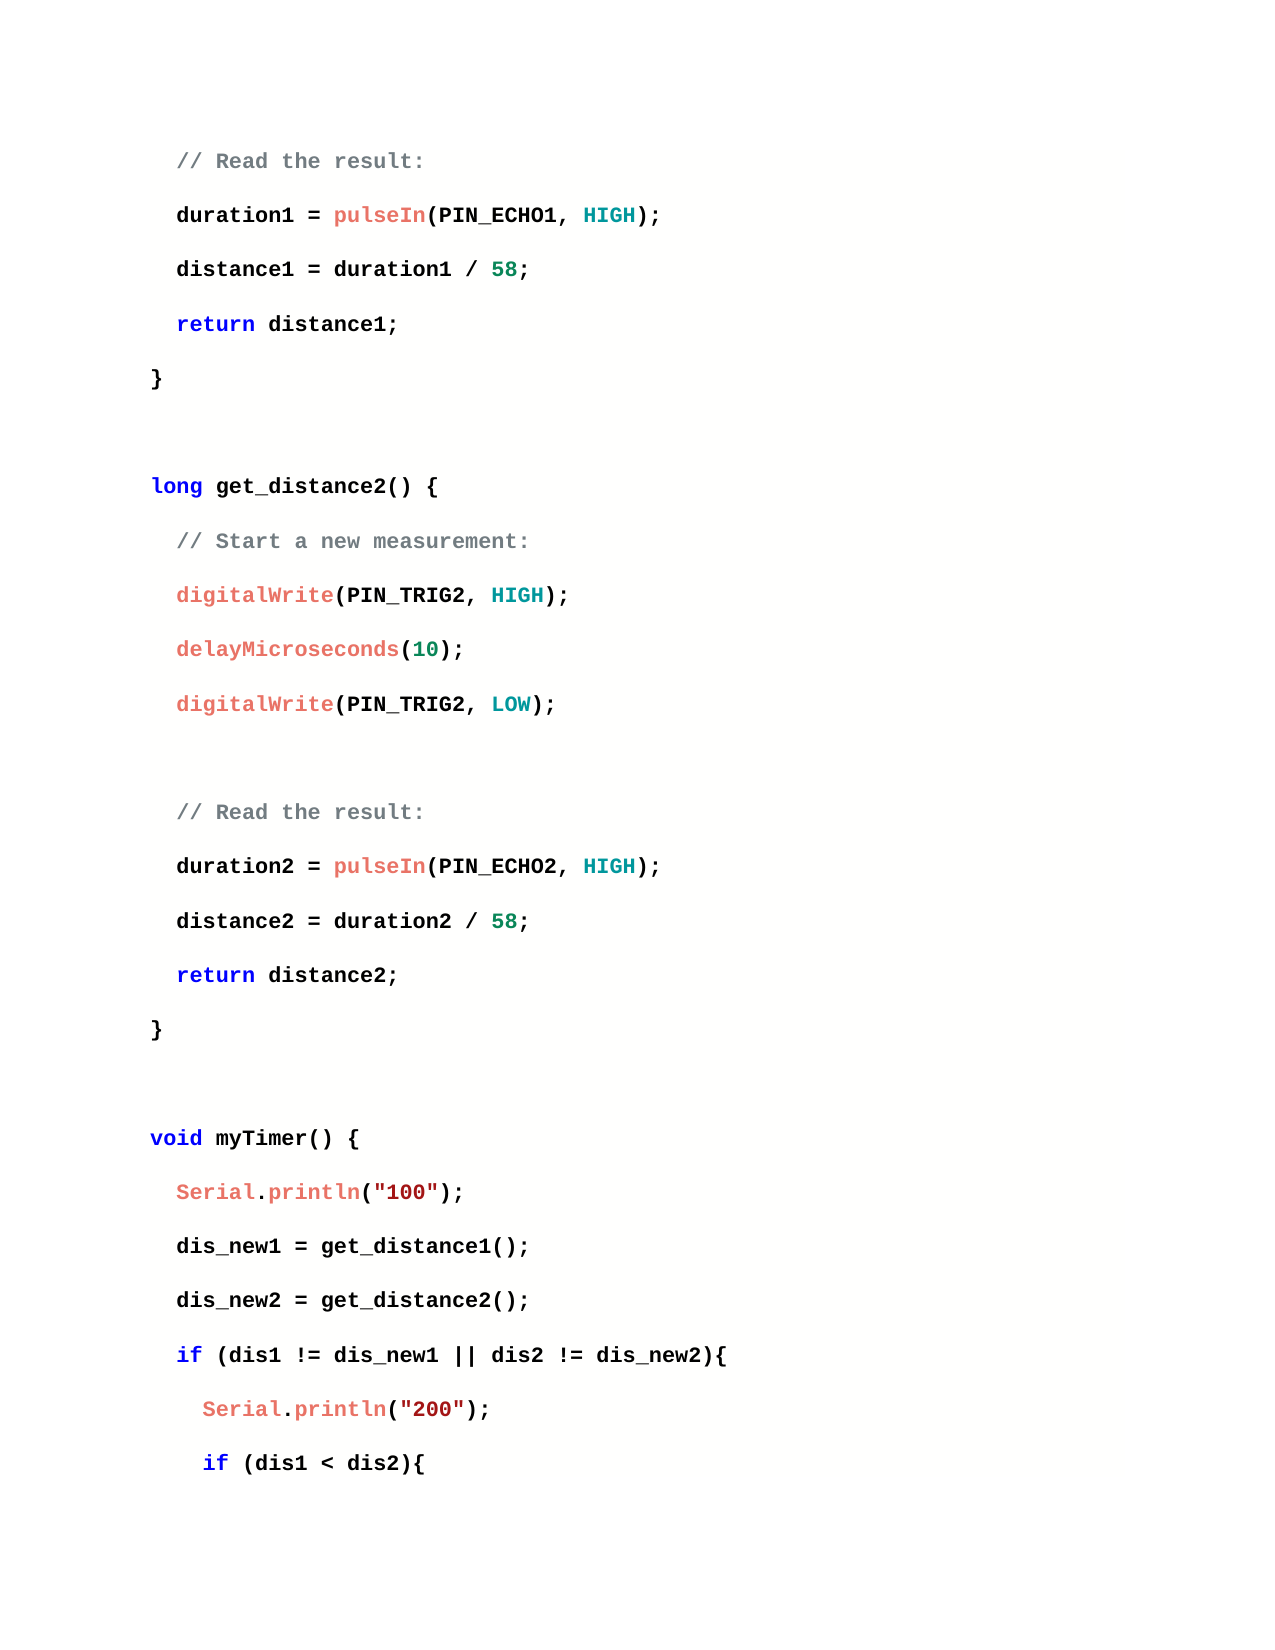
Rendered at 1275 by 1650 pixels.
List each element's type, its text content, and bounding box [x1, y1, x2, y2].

text } [150, 367, 1125, 392]
text dis_new1 = get_distance1(); [150, 1235, 1125, 1260]
text dis_new2 = get_distance2(); [150, 1290, 1125, 1314]
text // Read the result: [150, 801, 1125, 826]
text delayMicroseconds(10); [150, 638, 1125, 663]
text // Start a new measurement: [150, 530, 1125, 555]
text } [150, 1018, 1125, 1043]
text Serial.println("100"); [150, 1181, 1125, 1206]
text duration2 = pulseIn(PIN_ECHO2, HIGH); [150, 856, 1125, 880]
text Serial.println("200"); [150, 1398, 1125, 1423]
text if (dis1 != dis_new1 || dis2 != dis_new2){ [150, 1344, 1125, 1369]
text // Read the result: [150, 150, 1125, 175]
text distance2 = duration2 / 58; [150, 910, 1125, 934]
text digitalWrite(PIN_TRIG2, LOW); [150, 693, 1125, 717]
text return distance1; [150, 313, 1125, 338]
text void myTimer() { [150, 1127, 1125, 1152]
text digitalWrite(PIN_TRIG2, HIGH); [150, 584, 1125, 609]
text if (dis1 < dis2){ [150, 1452, 1125, 1477]
text long get_distance2() { [150, 476, 1125, 500]
text duration1 = pulseIn(PIN_ECHO1, HIGH); [150, 204, 1125, 229]
text return distance2; [150, 964, 1125, 989]
text distance1 = duration1 / 58; [150, 258, 1125, 283]
